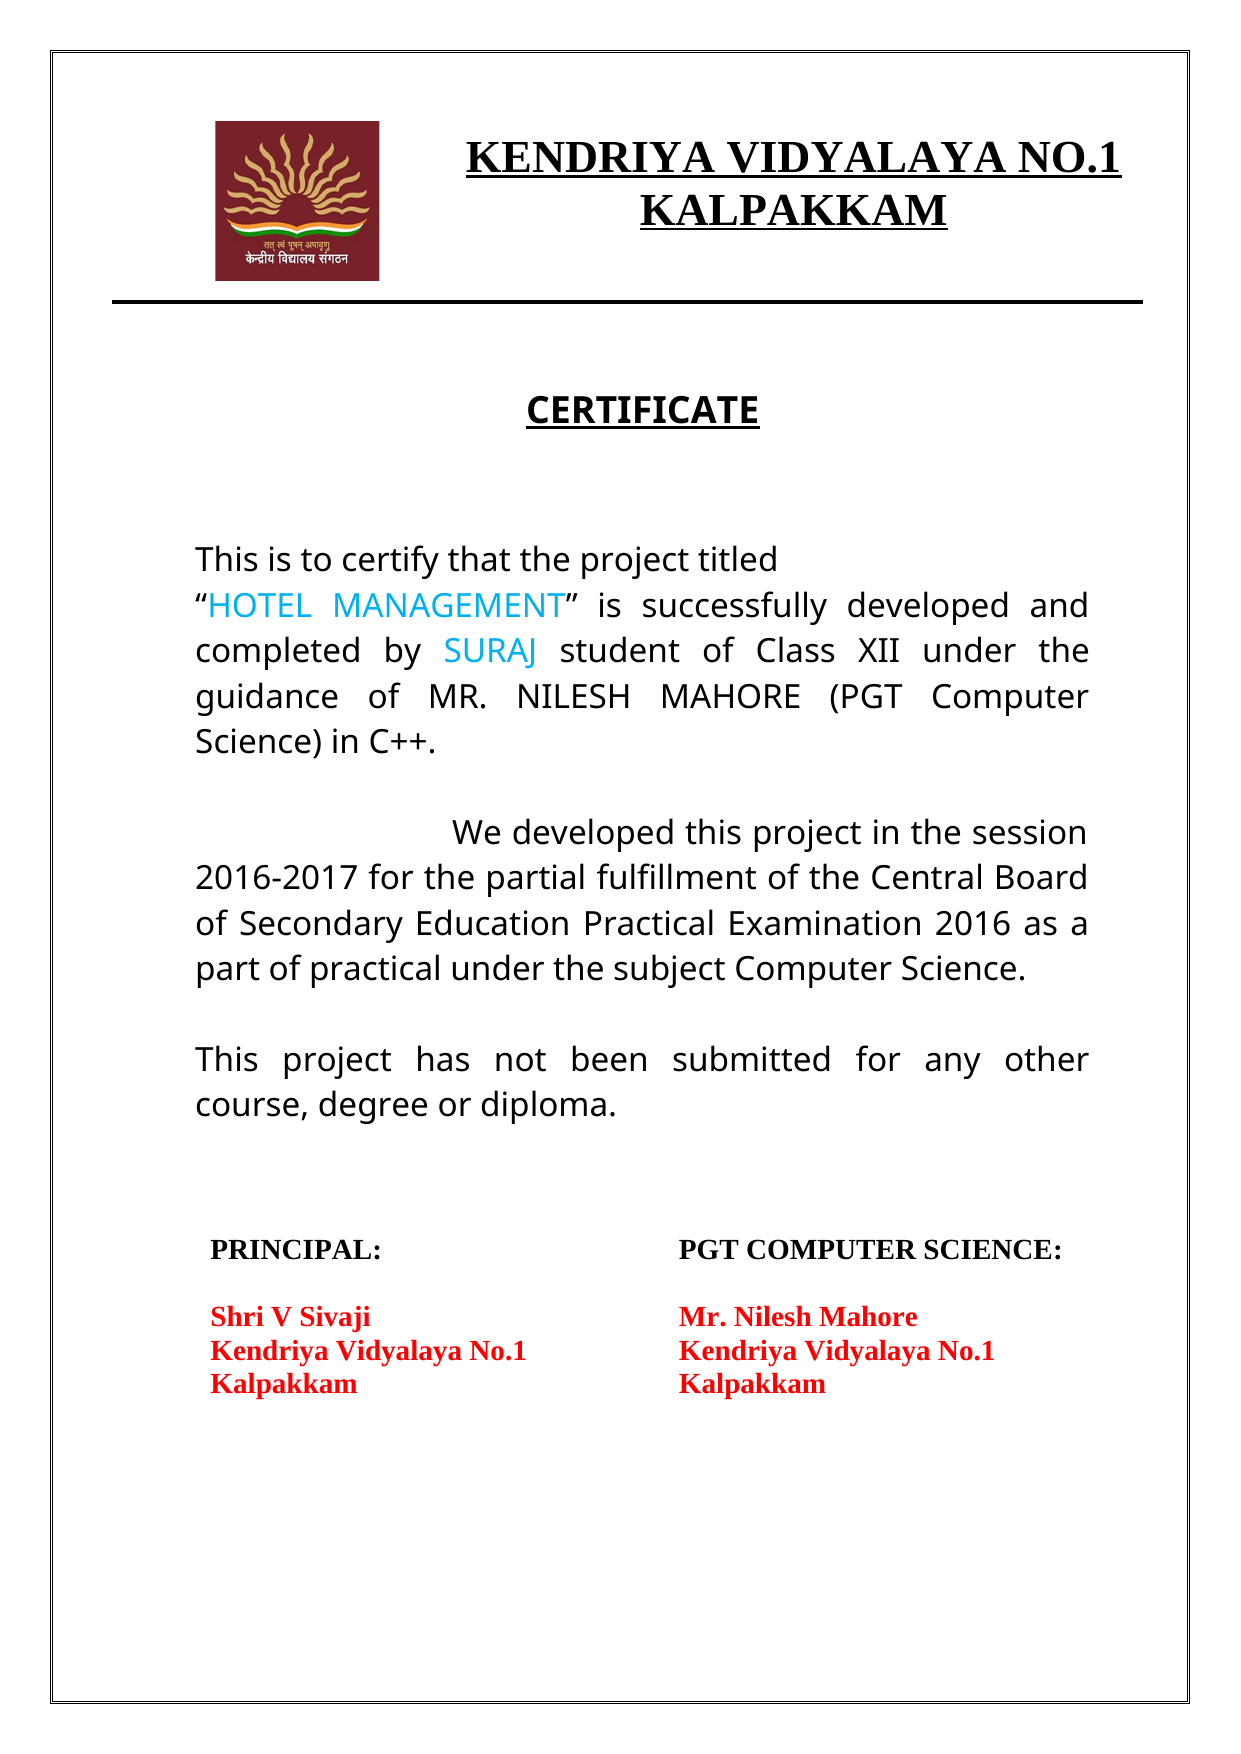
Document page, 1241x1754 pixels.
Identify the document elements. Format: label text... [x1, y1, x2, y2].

text CERTIFICATE [195, 383, 1090, 434]
text This is to certify that the project titled [195, 536, 1090, 582]
picture [215, 121, 380, 281]
text “HOTEL MANAGEMENT” is successfully developed and completed by SURAJ student of Class XII under the guidance of MR. NILESH MAHORE (PGT Computer Science) in C++. [195, 582, 1090, 763]
text We developed this project in the session 2016-2017 for the partial fulfillment of the Central Board of Secondary Education Practical Examination 2016 as a part of practical under the subject Computer Science. [195, 809, 1090, 990]
text This project has not been submitted for any other course, degree or diploma. [195, 1036, 1090, 1127]
